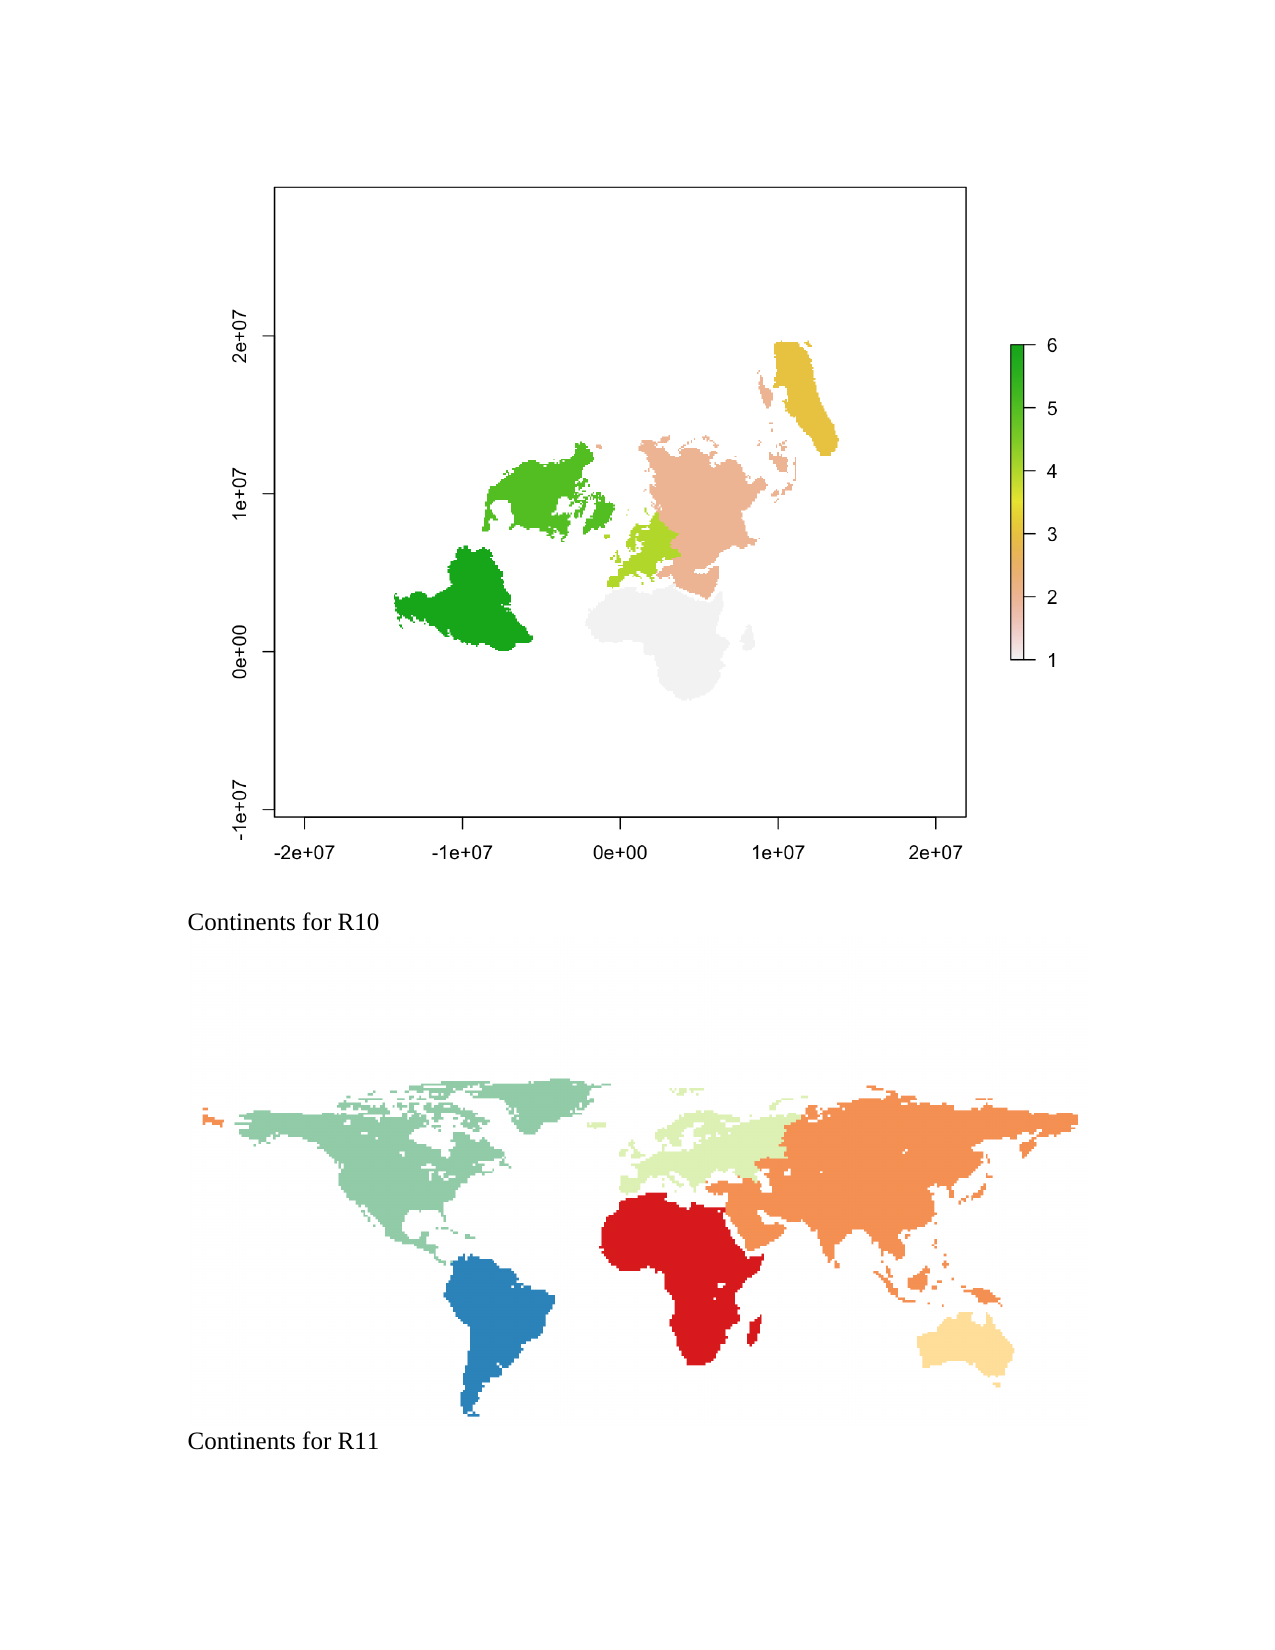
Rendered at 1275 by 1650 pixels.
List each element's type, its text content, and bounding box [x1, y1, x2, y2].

text Continents for R11 [187, 1426, 1087, 1454]
text Continents for R10 [187, 907, 1087, 935]
picture [187, 150, 1087, 907]
picture [187, 935, 1088, 1426]
